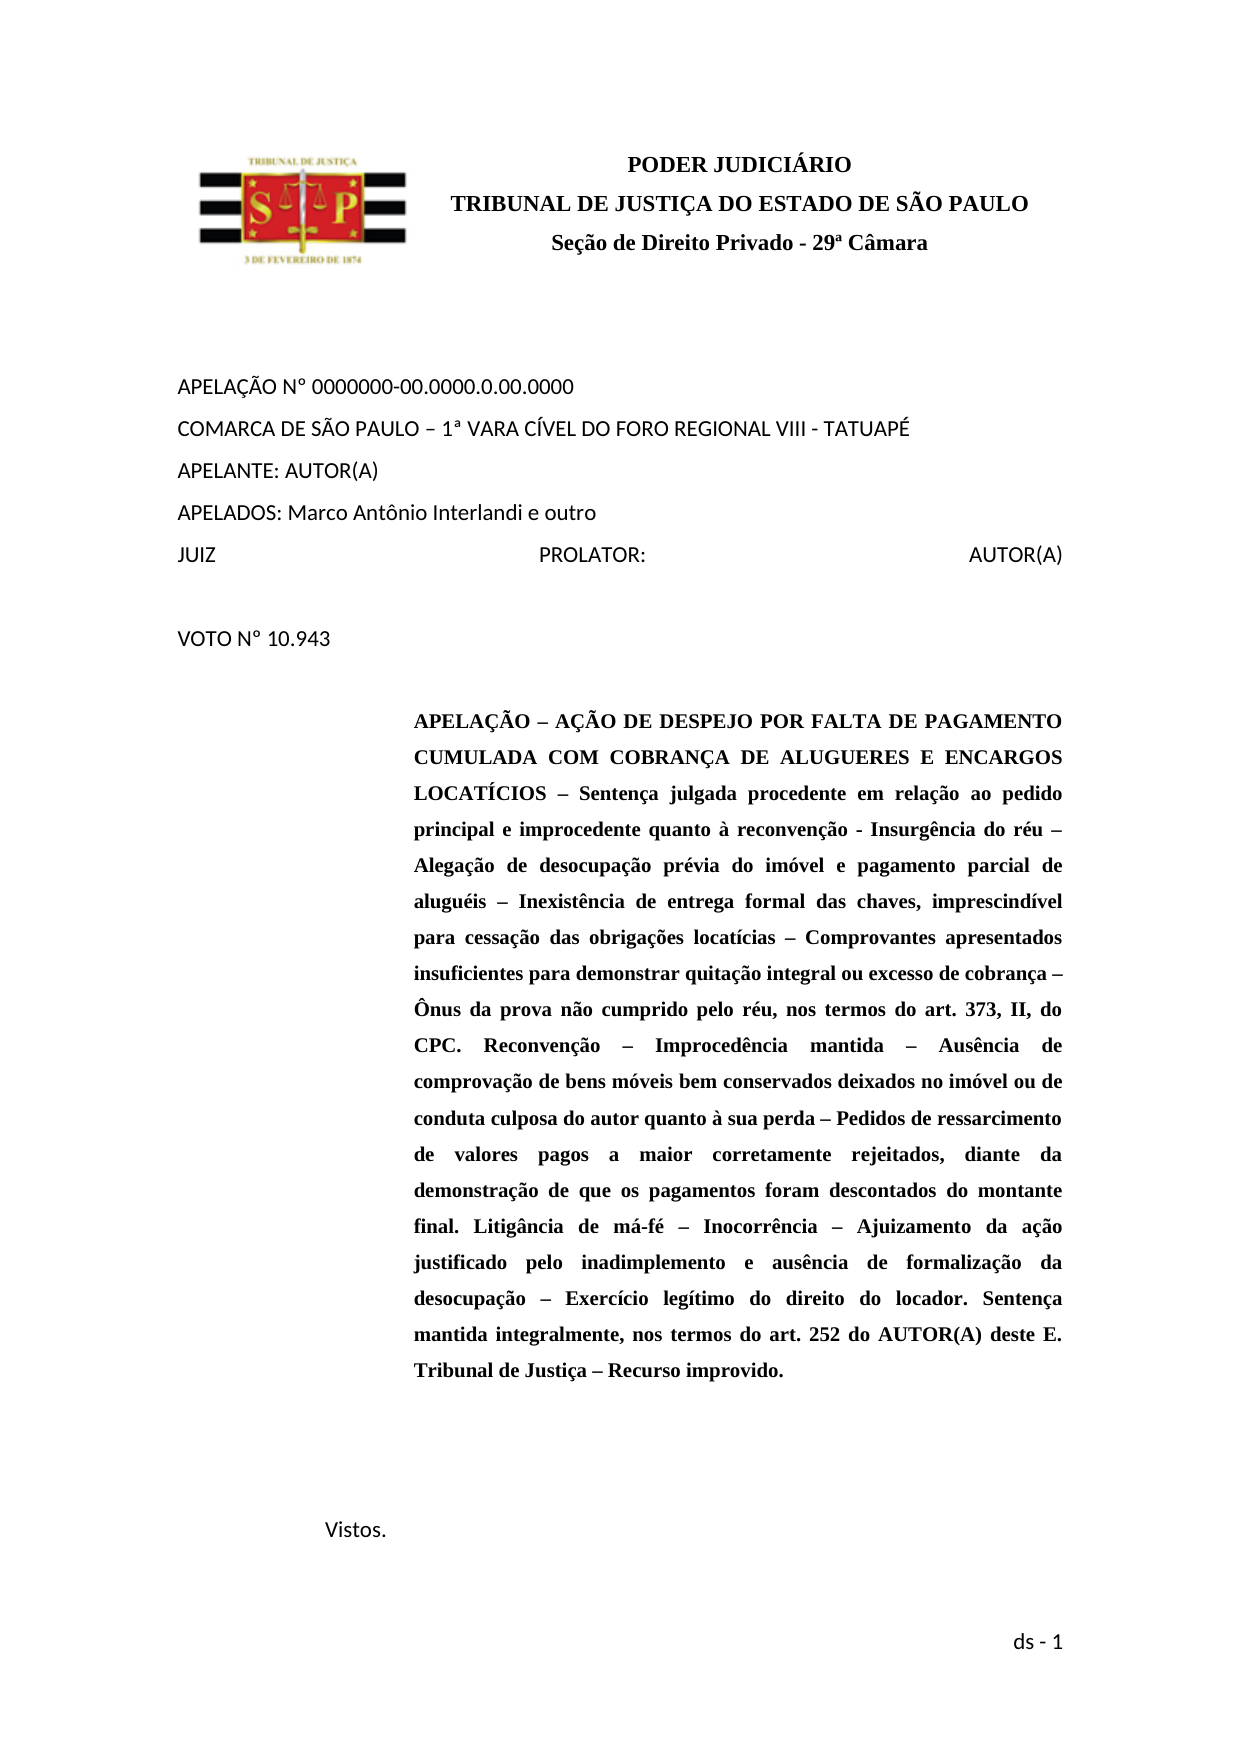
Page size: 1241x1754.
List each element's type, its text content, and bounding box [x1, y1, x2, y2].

text APELADOS: Marco Antônio Interlandi e outro [177, 498, 1063, 526]
text VOTO Nº 10.943 [177, 624, 1063, 652]
text COMARCA DE SÃO PAULO – 1ª VARA CÍVEL DO FORO REGIONAL VIII - TATUAPÉ [177, 414, 1063, 442]
text APELAÇÃO – AÇÃO DE DESPEJO POR FALTA DE PAGAMENTO CUMULADA COM COBRANÇA DE ALUGUERES E ENCARGOS LOCATÍCIOS – Sentença julgada procedente em relação ao pedido principal e improcedente quanto à reconvenção - Insurgência do réu – Alegação de desocupação prévia do imóvel e pagamento parcial de aluguéis – Inexistência de entrega formal das chaves, imprescindível para cessação das obrigações locatícias – Comprovantes apresentados insuficientes para demonstrar quitação integral ou excesso de cobrança – Ônus da prova não cumprido pelo réu, nos termos do art. 373, II, do CPC. Reconvenção – Improcedência mantida – Ausência de comprovação de bens móveis bem conservados deixados no imóvel ou de conduta culposa do autor quanto à sua perda – Pedidos de ressarcimento de valores pagos a maior corretamente rejeitados, diante da demonstração de que os pagamentos foram descontados do montante final. Litigância de má-fé – Inocorrência – Ajuizamento da ação justificado pelo inadimplemento e ausência de formalização da desocupação – Exercício legítimo do direito do locador. Sentença mantida integralmente, nos termos do art. 252 do AUTOR(A) deste E. Tribunal de Justiça – Recurso improvido. [413, 709, 1063, 1382]
picture [185, 143, 421, 279]
text JUIZ PROLATOR: AUTOR(A) [177, 540, 1063, 610]
text APELAÇÃO Nº 0000000-00.0000.0.00.0000 [177, 372, 1063, 400]
text Vistos. [177, 1515, 1063, 1543]
text APELANTE: AUTOR(A) [177, 456, 1063, 484]
